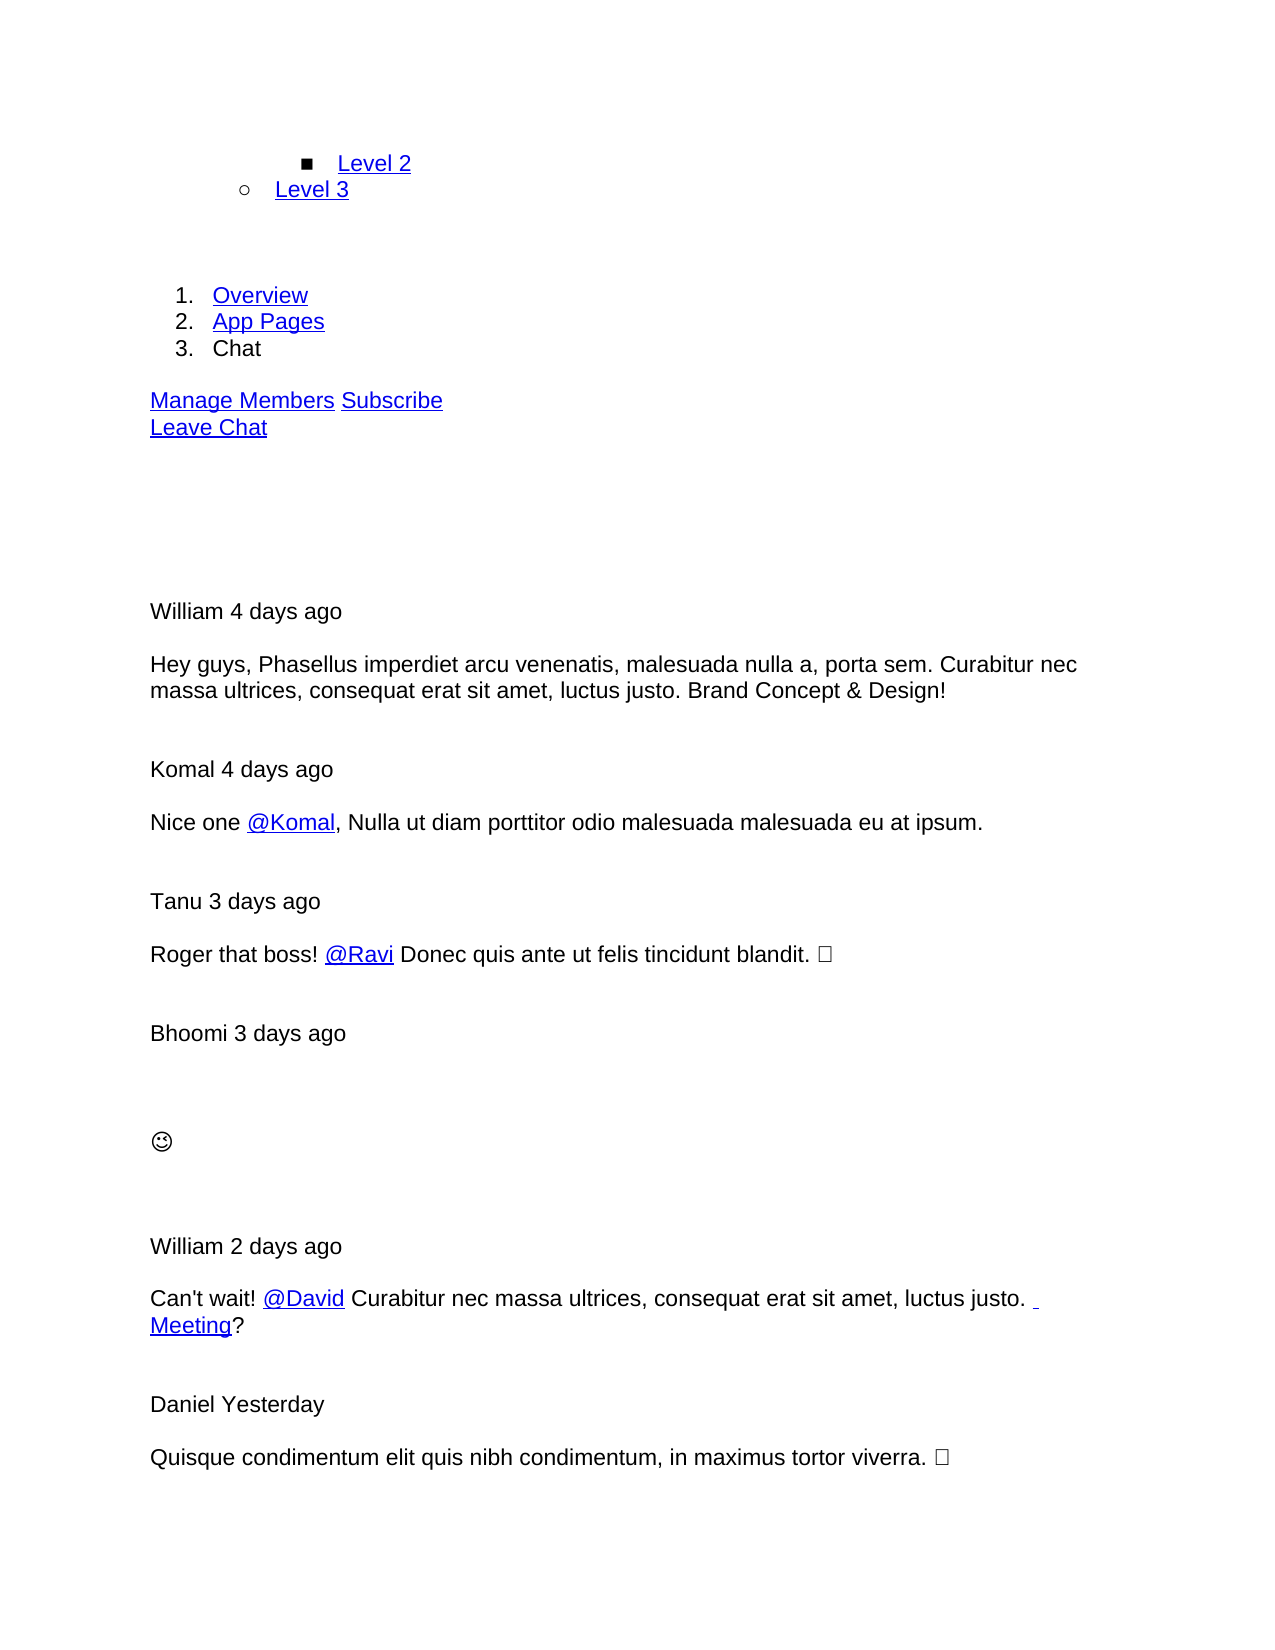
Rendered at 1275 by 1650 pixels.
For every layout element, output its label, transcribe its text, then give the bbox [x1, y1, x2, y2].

list Overview [175, 282, 1125, 308]
text Hey guys, Phasellus imperdiet arcu venenatis, malesuada nulla a, porta sem. Curabitur nec massa ultrices, consequat erat sit amet, luctus justo. Brand Concept & Design! [150, 651, 1125, 703]
text 😉 [150, 1128, 1125, 1155]
text Quisque condimentum elit quis nibh condimentum, in maximus tortor viverra. 🤓 [150, 1443, 1125, 1470]
text Can't wait! @David Curabitur nec massa ultrices, consequat erat sit amet, luctus justo. Meeting? [150, 1285, 1125, 1338]
text Tanu 3 days ago [150, 888, 1125, 914]
list App Pages [175, 308, 1125, 334]
text Manage Members Subscribe [150, 387, 1125, 413]
list Level 2 [300, 150, 1125, 176]
list Chat [175, 334, 1125, 361]
text William 4 days ago [150, 598, 1125, 624]
text Komal 4 days ago [150, 756, 1125, 782]
text Bhoomi 3 days ago [150, 1020, 1125, 1046]
text Daniel Yesterday [150, 1391, 1125, 1417]
text William 2 days ago [150, 1233, 1125, 1259]
list Level 3 [237, 176, 1125, 203]
text Leave Chat [150, 413, 1125, 440]
text Roger that boss! @Ravi Donec quis ante ut felis tincidunt blandit. 🔥 [150, 941, 1125, 967]
text Nice one @Komal, Nulla ut diam porttitor odio malesuada malesuada eu at ipsum. [150, 809, 1125, 835]
